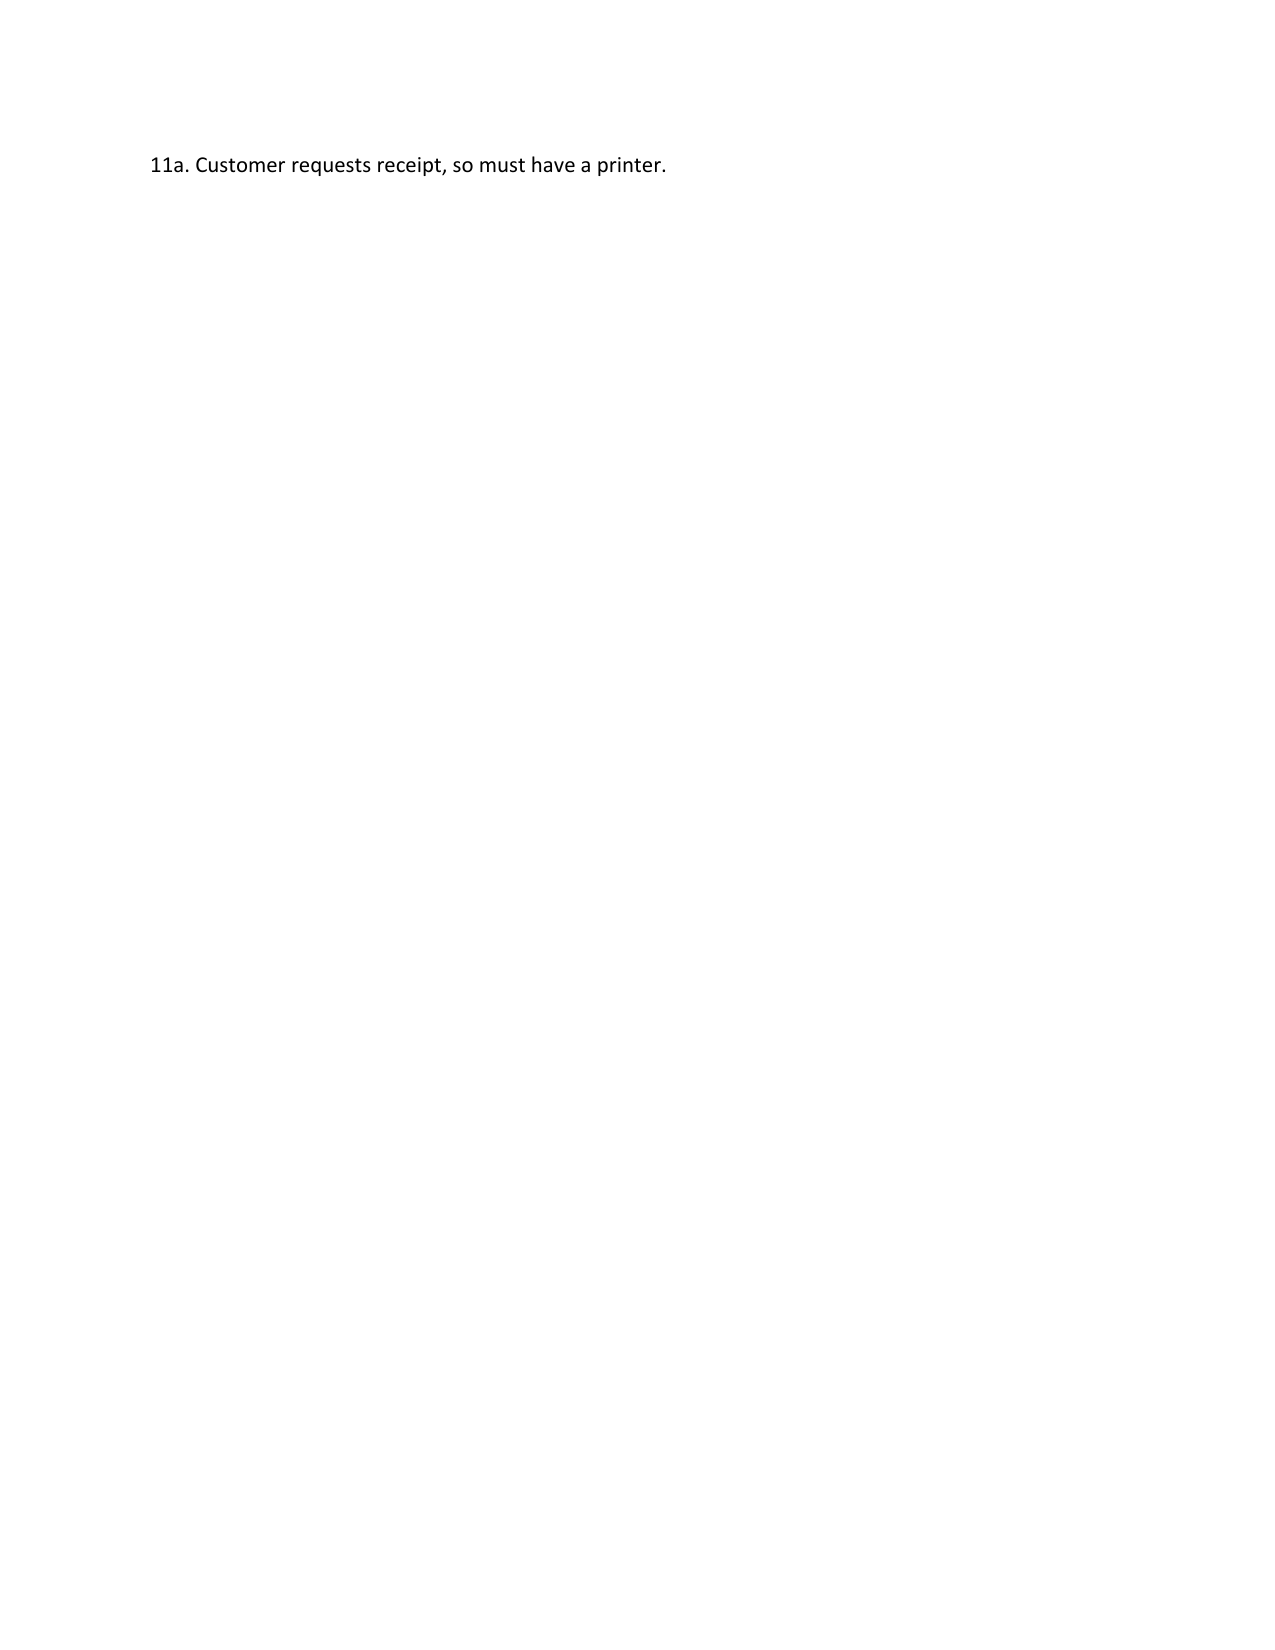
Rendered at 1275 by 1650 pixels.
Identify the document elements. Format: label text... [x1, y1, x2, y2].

text 11a. Customer requests receipt, so must have a printer. [150, 150, 1125, 237]
